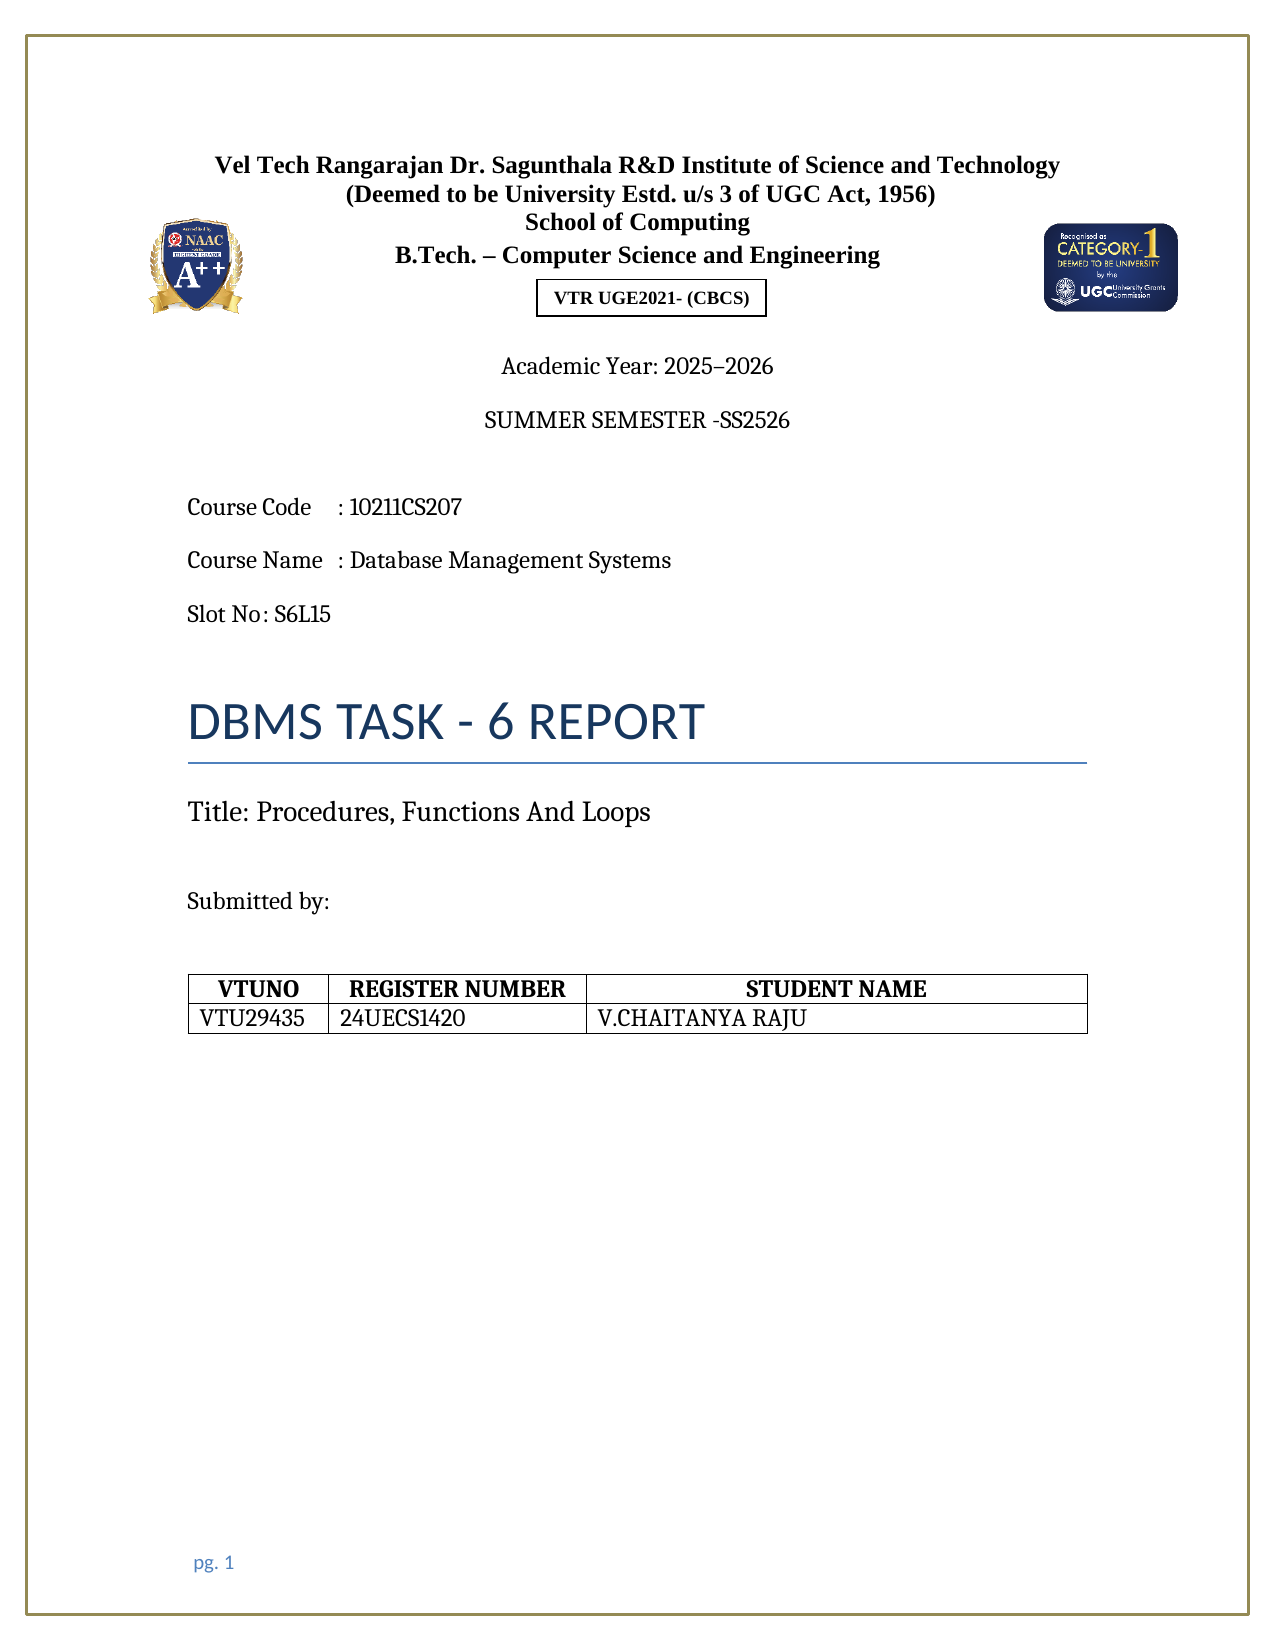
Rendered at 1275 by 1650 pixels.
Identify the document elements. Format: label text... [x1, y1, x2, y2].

table_header REGISTER NUMBER [329, 975, 586, 1003]
table_cell 24UECS1420 [329, 1004, 586, 1033]
text Slot No : S6L15 [187, 600, 1087, 662]
table_header STUDENT NAME [587, 975, 1087, 1003]
table_cell V.CHAITANYA RAJU [587, 1004, 1087, 1033]
picture [1040, 221, 1180, 314]
title DBMS TASK - 6 REPORT [187, 687, 1087, 764]
table_cell VTU29435 [189, 1004, 328, 1033]
text (Deemed to be University Estd. u/s 3 of UGC Act, 1956) [187, 179, 1087, 207]
text School of Computing [187, 207, 1087, 236]
text Title: Procedures, Functions And Loops [187, 795, 1087, 862]
text Course Name : Database Management Systems [187, 546, 1087, 575]
table_header VTUNO [189, 975, 328, 1003]
text Course Code : 10211CS207 [187, 459, 1087, 521]
text Submitted by: [187, 887, 1087, 948]
picture [139, 215, 252, 316]
text SUMMER SEMESTER -SS2526 [187, 406, 1087, 434]
text B.Tech. – Computer Science and Engineering [252, 241, 1040, 269]
text Vel Tech Rangarajan Dr. Sagunthala R&D Institute of Science and Technology [187, 150, 1087, 179]
text Academic Year: 2025–2026 [187, 352, 1087, 381]
